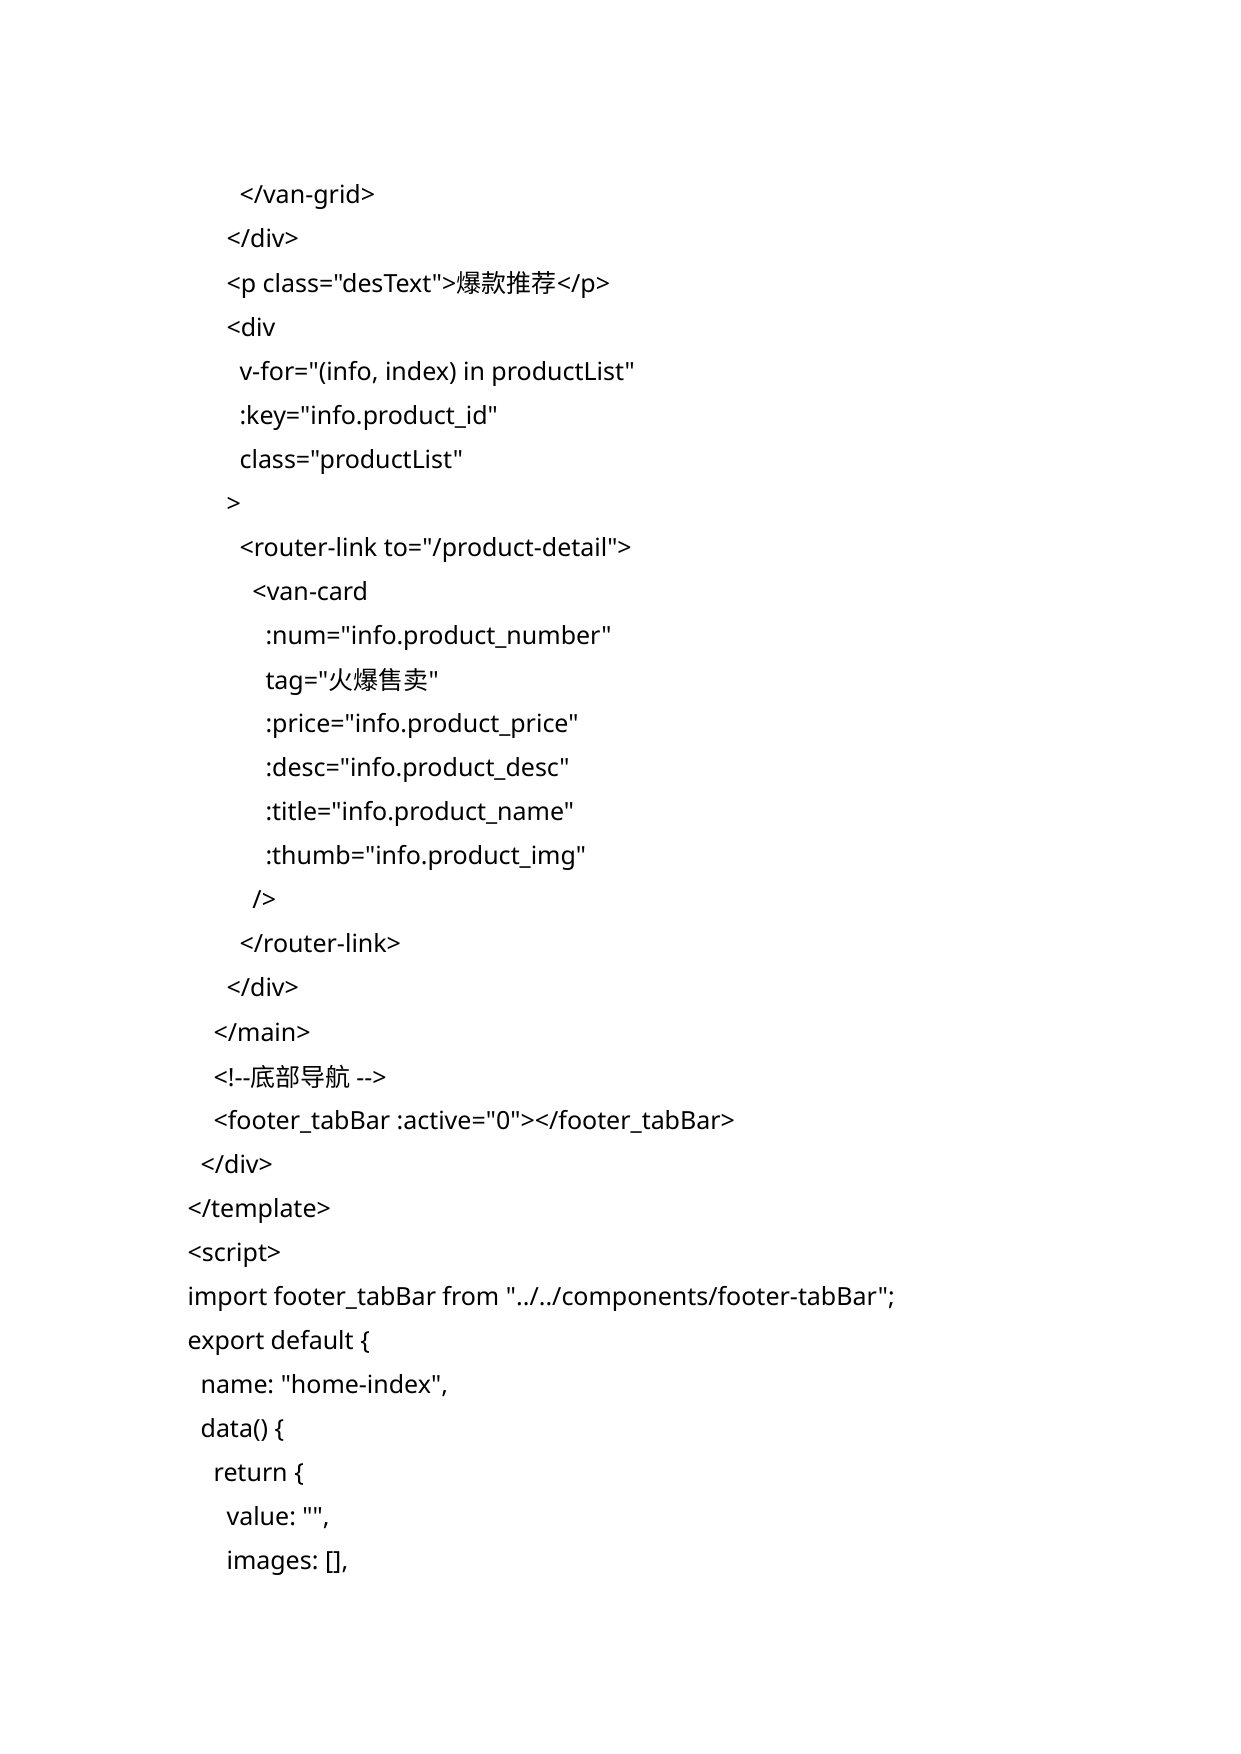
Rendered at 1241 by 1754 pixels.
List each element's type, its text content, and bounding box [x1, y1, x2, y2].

text export default { [187, 1318, 1053, 1362]
text value: "", [187, 1494, 1053, 1538]
text return { [187, 1450, 1053, 1494]
text </main> [187, 1009, 1053, 1053]
text :desc="info.product_desc" [187, 745, 1053, 789]
text </router-link> [187, 921, 1053, 965]
text :num="info.product_number" [187, 613, 1053, 657]
text <p class="desText">爆款推荐</p> [187, 260, 1053, 304]
text name: "home-index", [187, 1362, 1053, 1406]
text <router-link to="/product-detail"> [187, 524, 1053, 568]
text <van-card [187, 568, 1053, 613]
text :thumb="info.product_img" [187, 833, 1053, 877]
text v-for="(info, index) in productList" [187, 348, 1053, 392]
text :title="info.product_name" [187, 789, 1053, 833]
text /> [187, 877, 1053, 921]
text import footer_tabBar from "../../components/footer-tabBar"; [187, 1273, 1053, 1318]
text class="productList" [187, 436, 1053, 480]
text <footer_tabBar :active="0"></footer_tabBar> [187, 1097, 1053, 1141]
text </div> [187, 1141, 1053, 1185]
text <!--底部导航 --> [187, 1053, 1053, 1097]
text data() { [187, 1406, 1053, 1450]
text </template> [187, 1185, 1053, 1229]
text :key="info.product_id" [187, 392, 1053, 436]
text :price="info.product_price" [187, 701, 1053, 745]
text <script> [187, 1229, 1053, 1273]
text </div> [187, 965, 1053, 1009]
text </div> [187, 216, 1053, 260]
text </van-grid> [187, 172, 1053, 216]
text > [187, 480, 1053, 524]
text images: [], [187, 1538, 1053, 1582]
text <div [187, 304, 1053, 348]
text tag="火爆售卖" [187, 657, 1053, 701]
